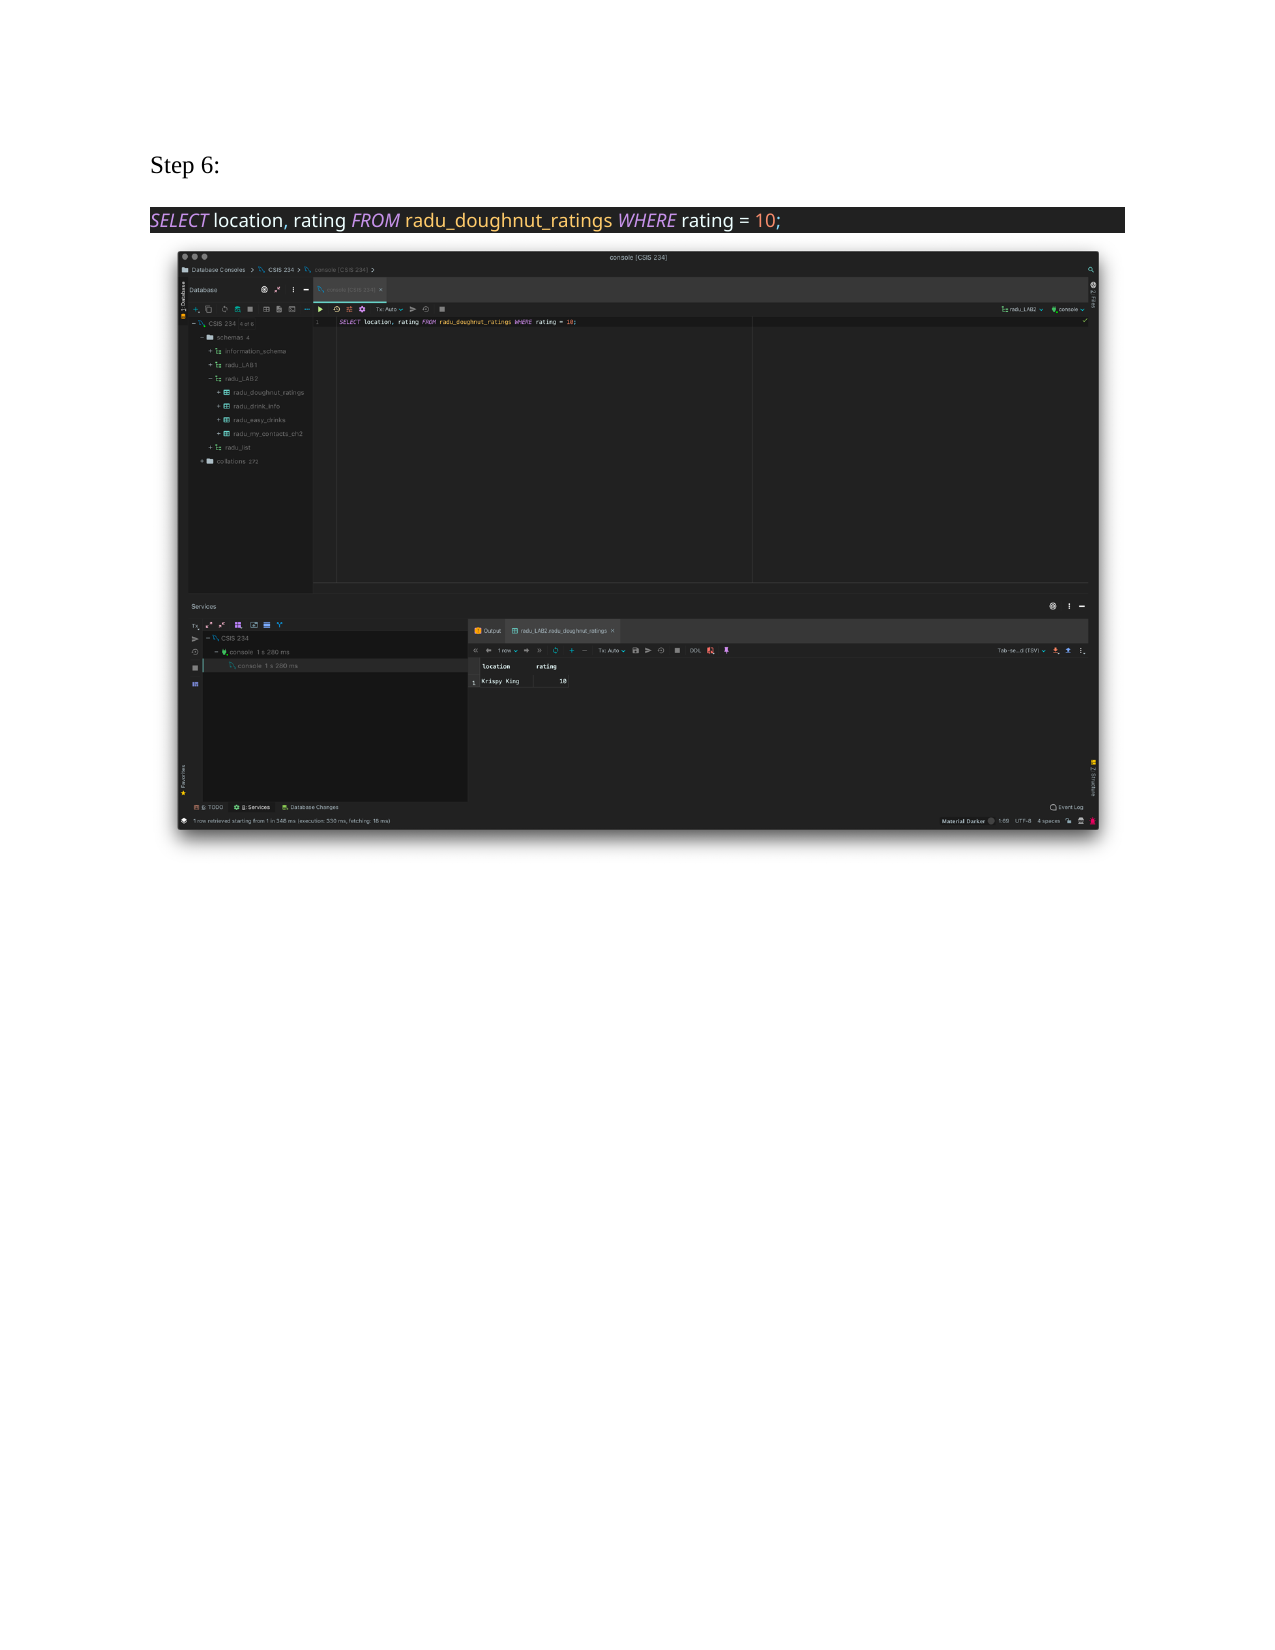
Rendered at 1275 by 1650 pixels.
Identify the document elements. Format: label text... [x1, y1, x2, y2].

picture [150, 233, 1125, 866]
text Step 6: [150, 150, 1125, 179]
text SELECT location, rating FROM radu_doughnut_ratings WHERE rating = 10; [150, 207, 1125, 233]
